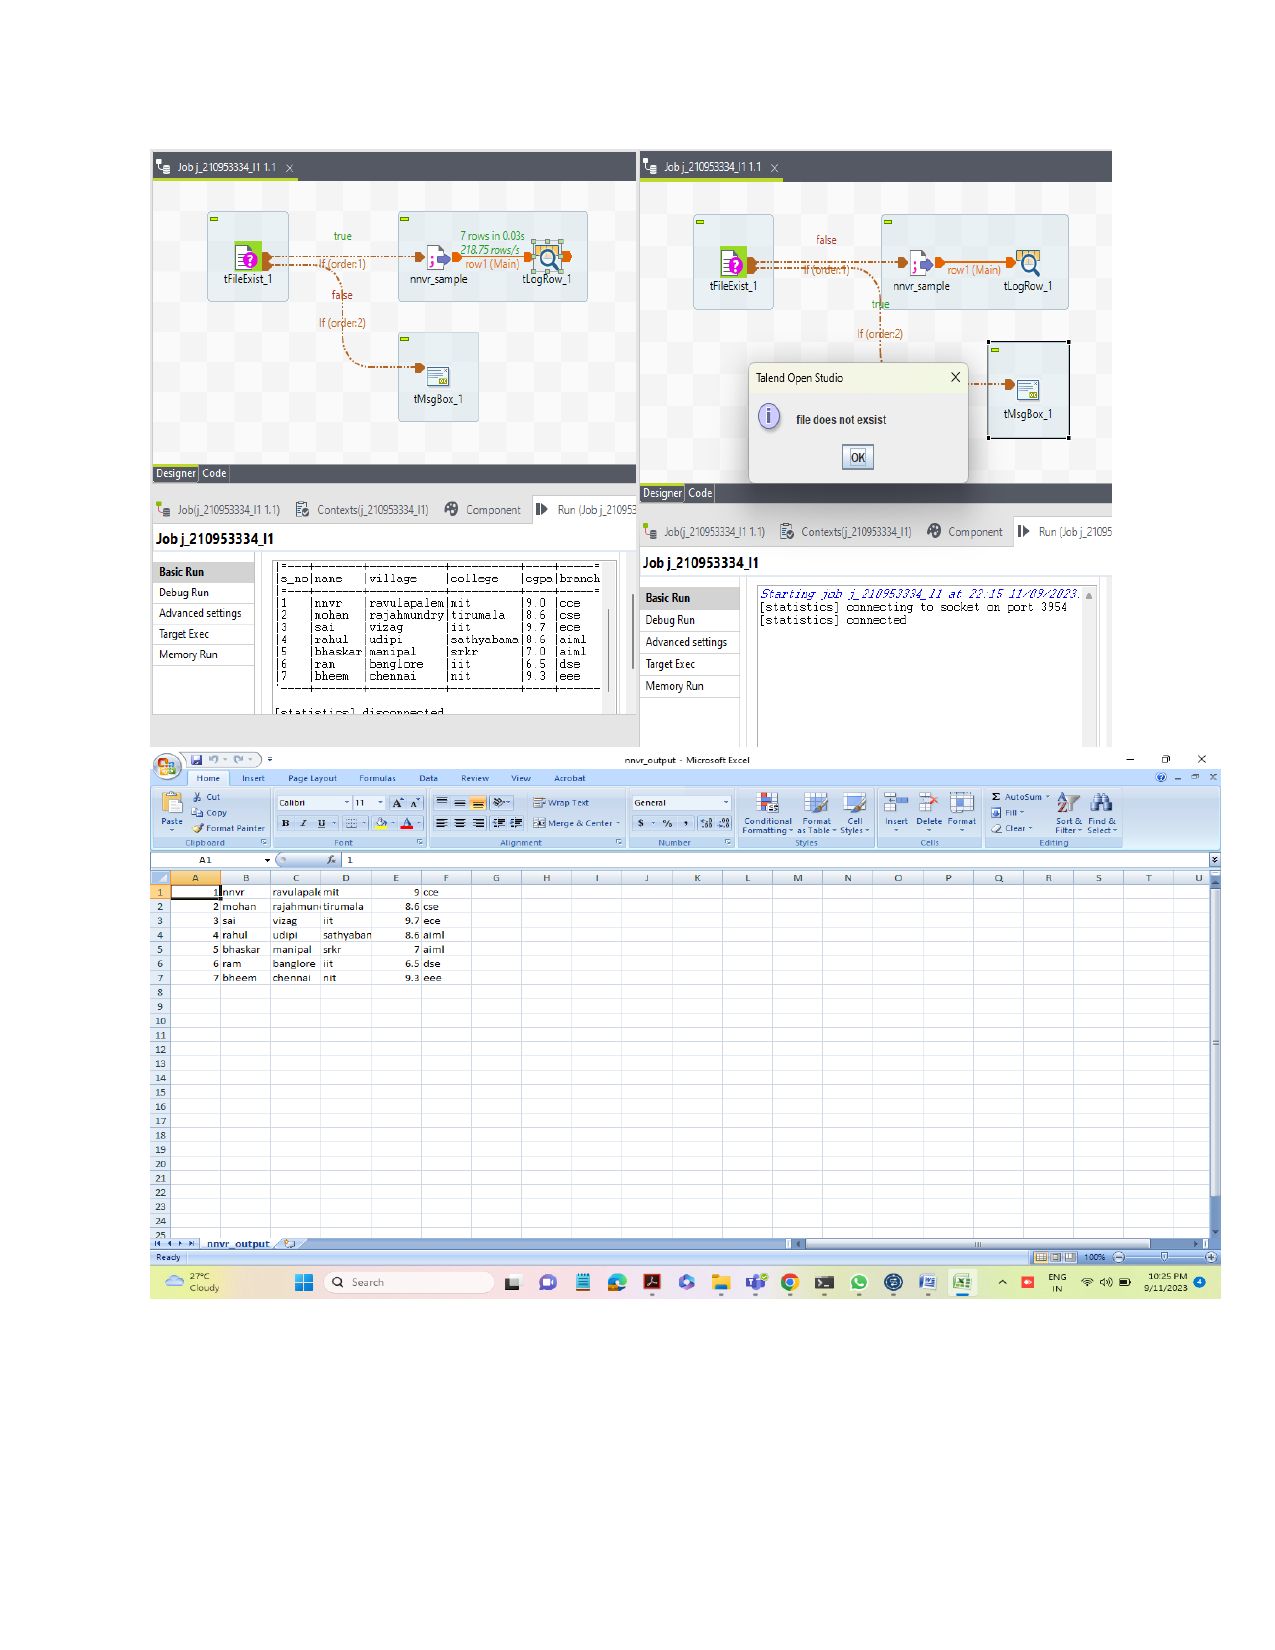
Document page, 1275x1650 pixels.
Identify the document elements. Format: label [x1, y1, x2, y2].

picture [150, 750, 1221, 1299]
picture [150, 149, 1112, 747]
